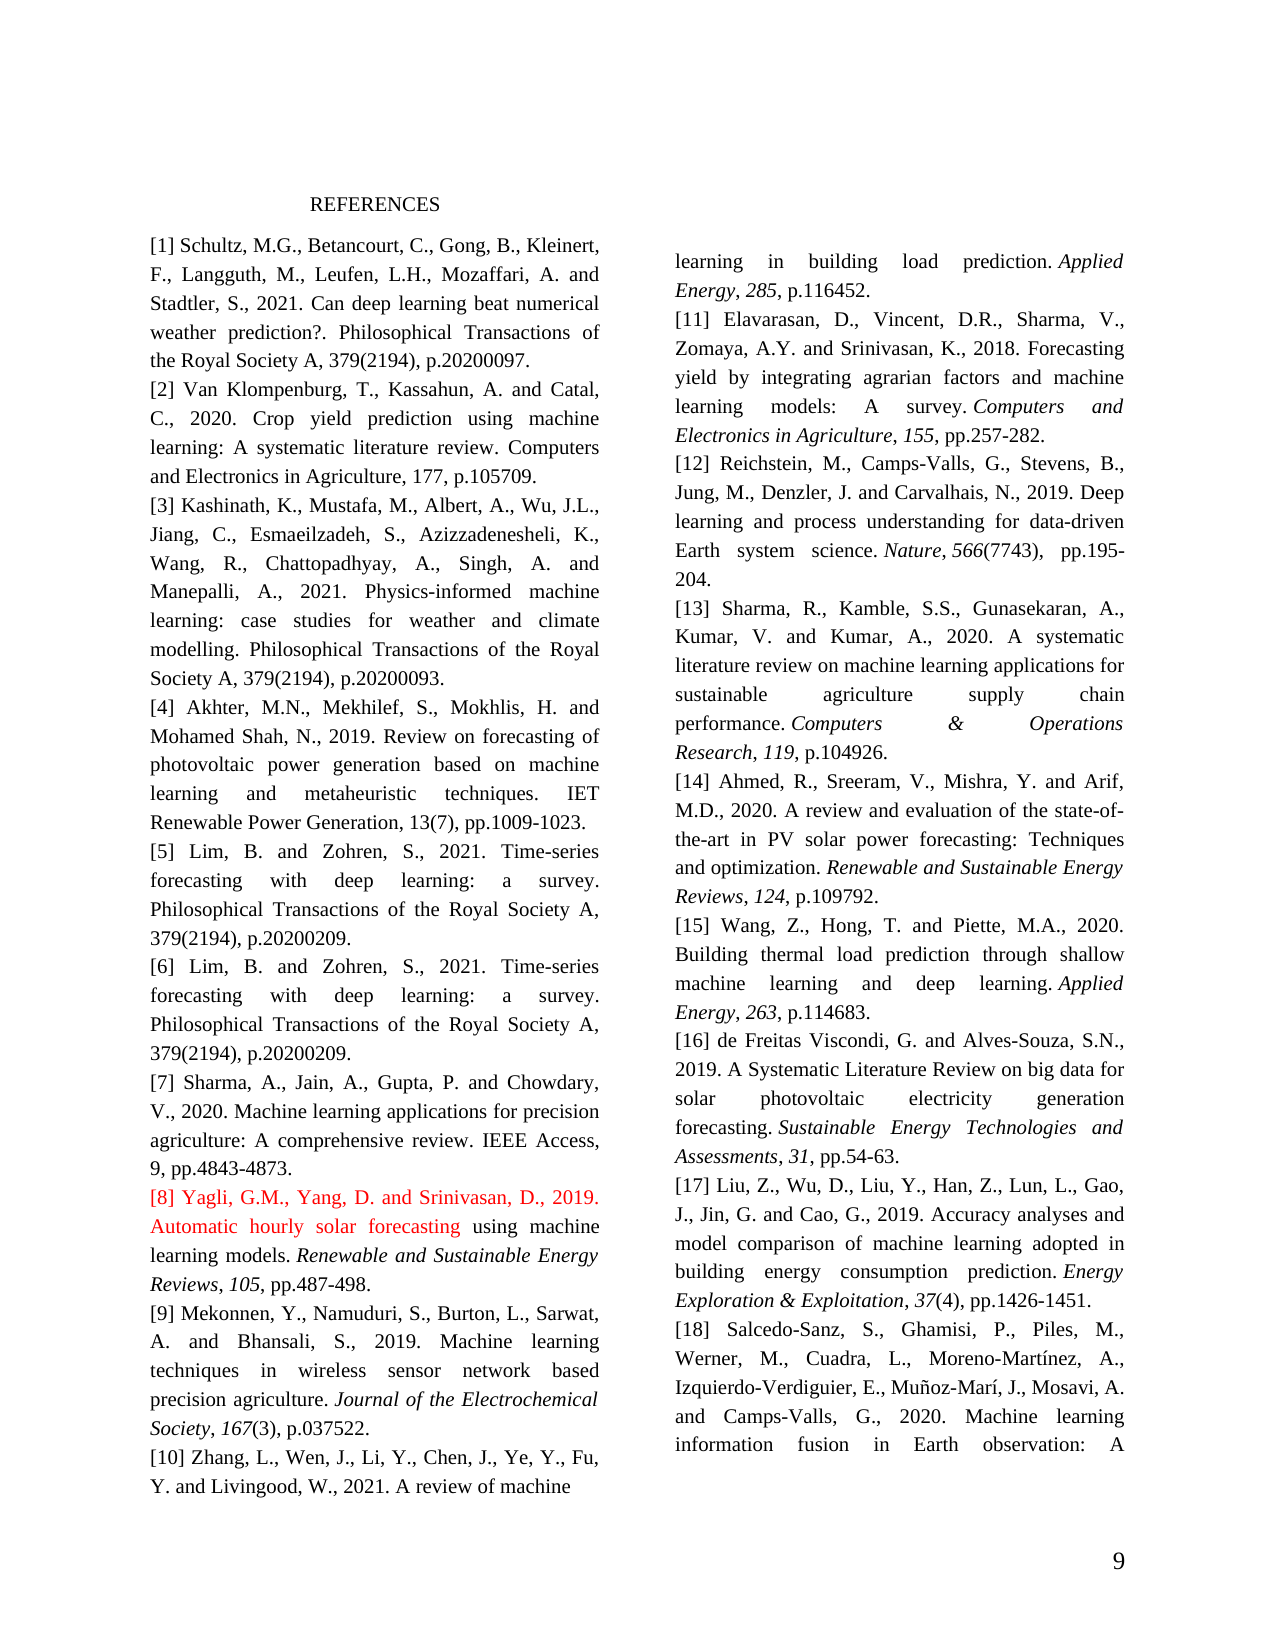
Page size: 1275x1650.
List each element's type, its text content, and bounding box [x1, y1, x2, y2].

text [5] Lim, B. and Zohren, S., 2021. Time-series forecasting with deep learning: a survey. Philosophical Transactions of the Royal Society A, 379(2194), p.20200209. [150, 839, 600, 949]
text [3] Kashinath, K., Mustafa, M., Albert, A., Wu, J.L., Jiang, C., Esmaeilzadeh, S., Azizzadenesheli, K., Wang, R., Chattopadhyay, A., Singh, A. and Manepalli, A., 2021. Physics-informed machine learning: case studies for weather and climate modelling. Philosophical Transactions of the Royal Society A, 379(2194), p.20200093. [150, 493, 600, 690]
text [4] Akhter, M.N., Mekhilef, S., Mokhlis, H. and Mohamed Shah, N., 2019. Review on forecasting of photovoltaic power generation based on machine learning and metaheuristic techniques. IET Renewable Power Generation, 13(7), pp.1009-1023. [150, 695, 600, 834]
text [14] Ahmed, R., Sreeram, V., Mishra, Y. and Arif, M.D., 2020. A review and evaluation of the state-of-the-art in PV solar power forecasting: Techniques and optimization. Renewable and Sustainable Energy Reviews, 124, p.109792. [675, 769, 1125, 908]
text [15] Wang, Z., Hong, T. and Piette, M.A., 2020. Building thermal load prediction through shallow machine learning and deep learning. Applied Energy, 263, p.114683. [675, 913, 1125, 1024]
text [1] Schultz, M.G., Betancourt, C., Gong, B., Kleinert, F., Langguth, M., Leufen, L.H., Mozaffari, A. and Stadtler, S., 2021. Can deep learning beat numerical weather prediction?. Philosophical Transactions of the Royal Society A, 379(2194), p.20200097. [150, 233, 600, 372]
text [7] Sharma, A., Jain, A., Gupta, P. and Chowdary, V., 2020. Machine learning applications for precision agriculture: A comprehensive review. IEEE Access, 9, pp.4843-4873. [150, 1070, 600, 1180]
text [10] Zhang, L., Wen, J., Li, Y., Chen, J., Ye, Y., Fu, Y. and Livingood, W., 2021. A review of machine [150, 1445, 600, 1498]
text [13] Sharma, R., Kamble, S.S., Gunasekaran, A., Kumar, V. and Kumar, A., 2020. A systematic literature review on machine learning applications for sustainable agriculture supply chain performance. Computers & Operations Research, 119, p.104926. [675, 596, 1125, 764]
text [16] de Freitas Viscondi, G. and Alves-Souza, S.N., 2019. A Systematic Literature Review on big data for solar photovoltaic electricity generation forecasting. Sustainable Energy Technologies and Assessments, 31, pp.54-63. [675, 1028, 1125, 1168]
text [6] Lim, B. and Zohren, S., 2021. Time-series forecasting with deep learning: a survey. Philosophical Transactions of the Royal Society A, 379(2194), p.20200209. [150, 954, 600, 1065]
text [17] Liu, Z., Wu, D., Liu, Y., Han, Z., Lun, L., Gao, J., Jin, G. and Cao, G., 2019. Accuracy analyses and model comparison of machine learning adopted in building energy consumption prediction. Energy Exploration & Exploitation, 37(4), pp.1426-1451. [675, 1173, 1125, 1312]
text [8] Yagli, G.M., Yang, D. and Srinivasan, D., 2019. Automatic hourly solar forecasting using machine learning models. Renewable and Sustainable Energy Reviews, 105, pp.487-498. [150, 1185, 600, 1296]
text learning in building load prediction. Applied Energy, 285, p.116452. [675, 249, 1125, 302]
text [9] Mekonnen, Y., Namuduri, S., Burton, L., Sarwat, A. and Bhansali, S., 2019. Machine learning techniques in wireless sensor network based precision agriculture. Journal of the Electrochemical Society, 167(3), p.037522. [150, 1301, 600, 1440]
text [12] Reichstein, M., Camps-Valls, G., Stevens, B., Jung, M., Denzler, J. and Carvalhais, N., 2019. Deep learning and process understanding for data-driven Earth system science. Nature, 566(7743), pp.195-204. [675, 451, 1125, 591]
text [2] Van Klompenburg, T., Kassahun, A. and Catal, C., 2020. Crop yield prediction using machine learning: A systematic literature review. Computers and Electronics in Agriculture, 177, p.105709. [150, 377, 600, 488]
subtitle REFERENCES [150, 192, 600, 216]
text [11] Elavarasan, D., Vincent, D.R., Sharma, V., Zomaya, A.Y. and Srinivasan, K., 2018. Forecasting yield by integrating agrarian factors and machine learning models: A survey. Computers and Electronics in Agriculture, 155, pp.257-282. [675, 307, 1125, 447]
